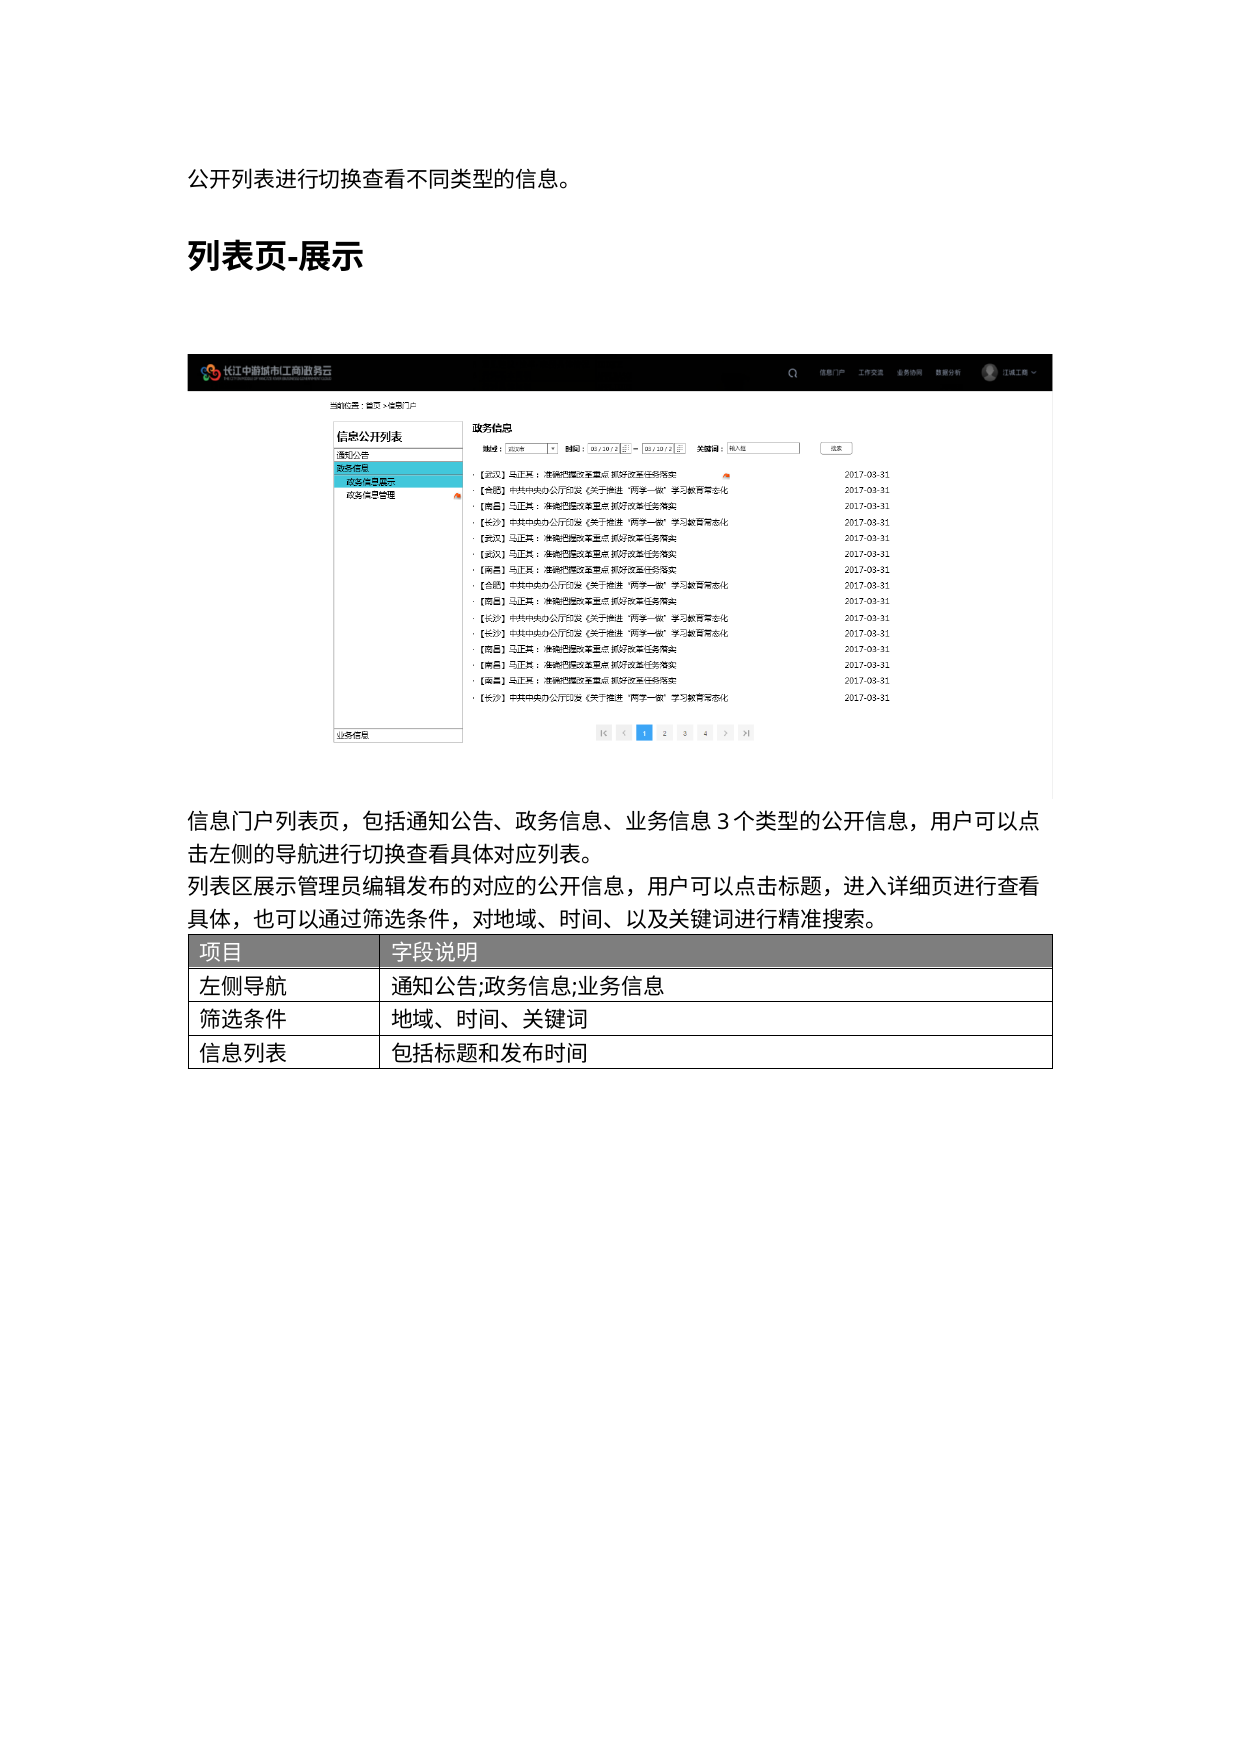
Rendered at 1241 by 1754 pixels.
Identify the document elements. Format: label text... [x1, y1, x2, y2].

table_cell 包括标题和发布时间 [380, 1036, 1052, 1068]
text 列表区展示管理员编辑发布的对应的公开信息，用户可以点击标题，进入详细页进行查看具体，也可以通过筛选条件，对地域、时间、以及关键词进行精准搜索。 [187, 869, 1053, 934]
table_cell 地域、时间、关键词 [380, 1002, 1052, 1034]
table_header 项目 [189, 935, 379, 967]
table_cell 通知公告;政务信息;业务信息 [380, 969, 1052, 1001]
picture [187, 354, 1053, 799]
table_cell 信息列表 [189, 1036, 379, 1068]
table_header 字段说明 [380, 935, 1052, 967]
subtitle 列表页-展示 [187, 222, 1053, 287]
table_cell 左侧导航 [189, 969, 379, 1001]
table_cell 筛选条件 [189, 1002, 379, 1034]
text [187, 162, 1053, 194]
text 信息门户列表页，包括通知公告、政务信息、业务信息3个类型的公开信息，用户可以点击左侧的导航进行切换查看具体对应列表。 [187, 804, 1053, 869]
